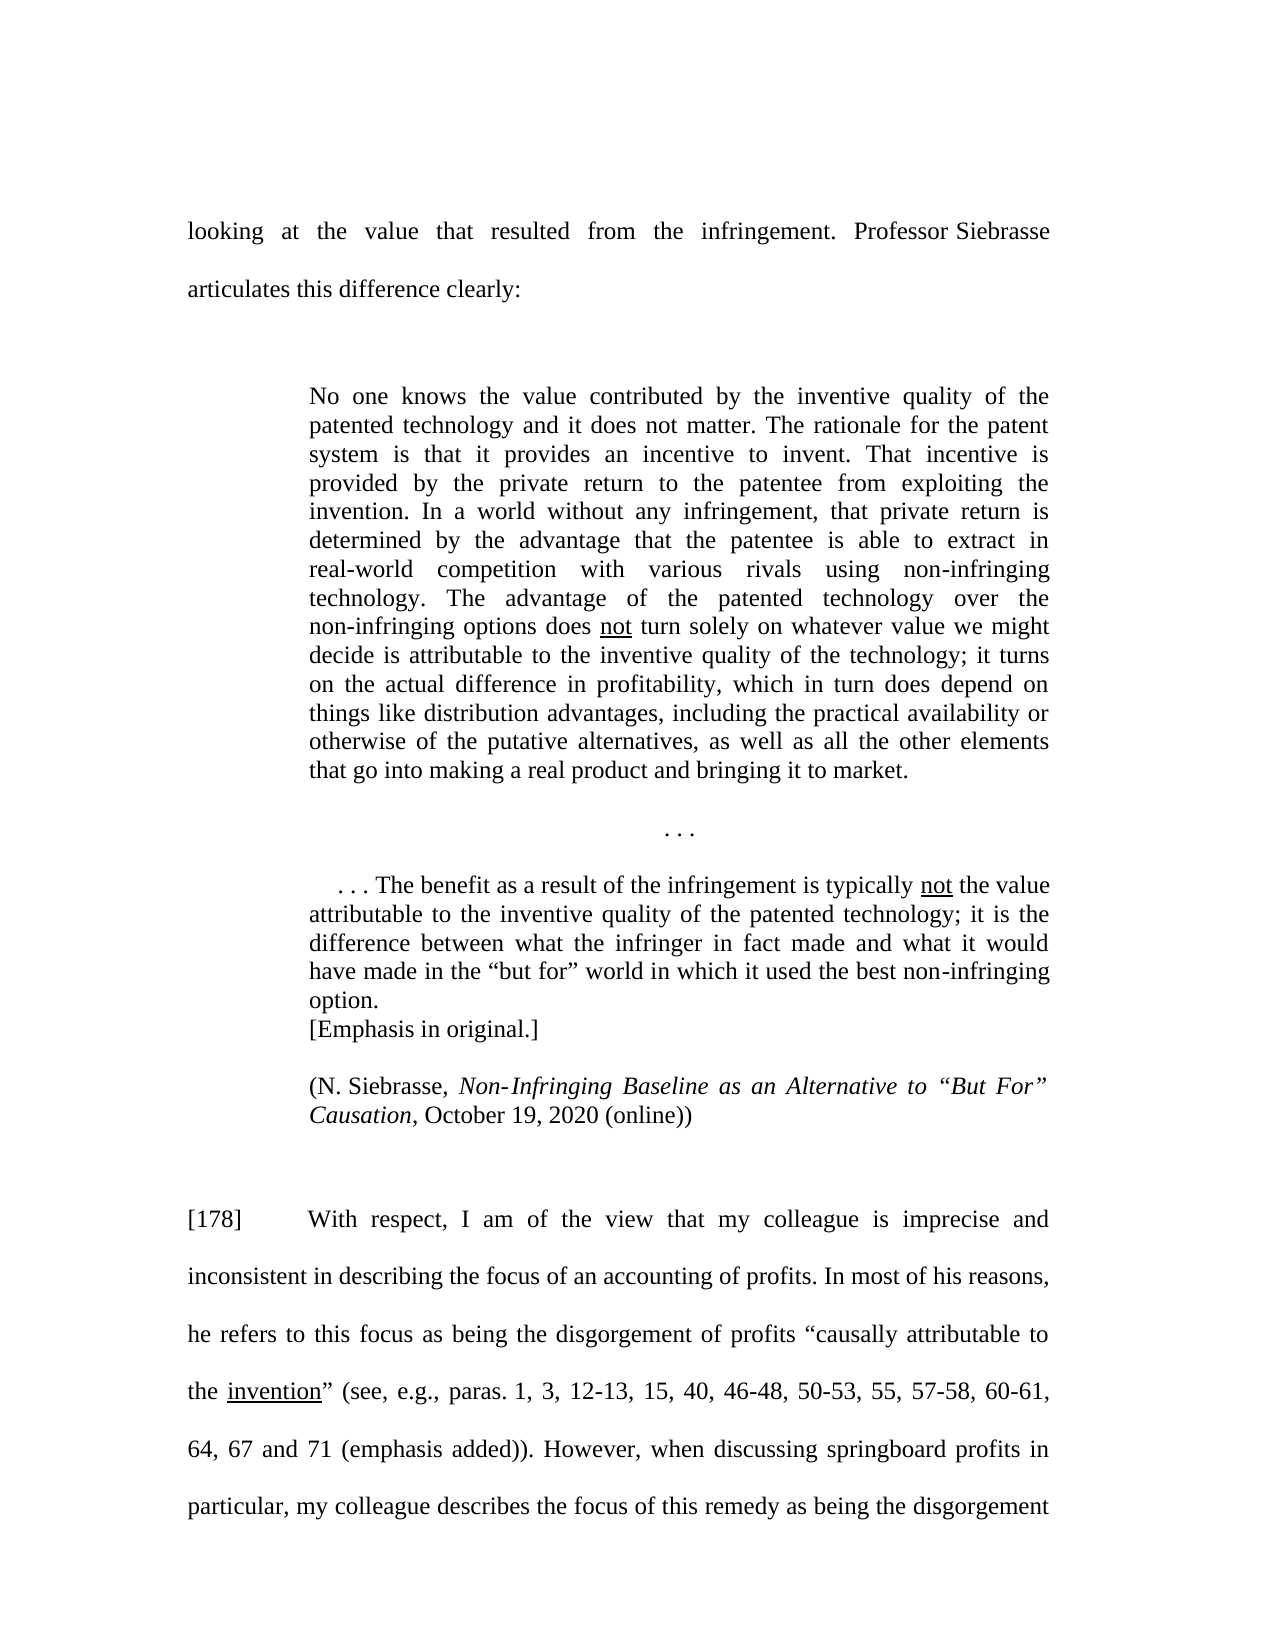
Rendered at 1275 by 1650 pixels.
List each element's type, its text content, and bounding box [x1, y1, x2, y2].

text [187, 1204, 1050, 1520]
text (N. Siebrasse, Non-Infringing Baseline as an Alternative to “But For” Causation, October 19, 2020 (online)) [309, 1071, 1050, 1129]
text . . . [309, 813, 1050, 841]
text [Emphasis in original.] [309, 1014, 1050, 1043]
text . . . The benefit as a result of the infringement is typically not the value attributable to the inventive quality of the patented technology; it is the difference between what the infringer in fact made and what it would have made in the “but for” world in which it used the best non-infringing option. [309, 870, 1050, 1014]
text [187, 216, 1050, 303]
text No one knows the value contributed by the inventive quality of the patented technology and it does not matter. The rationale for the patent system is that it provides an incentive to invent. That incentive is provided by the private return to the patentee from exploiting the invention. In a world without any infringement, that private return is determined by the advantage that the patentee is able to extract in real-world competition with various rivals using non-infringing technology. The advantage of the patented technology over the non-infringing options does not turn solely on whatever value we might decide is attributable to the inventive quality of the technology; it turns on the actual difference in profitability, which in turn does depend on things like distribution advantages, including the practical availability or otherwise of the putative alternatives, as well as all the other elements that go into making a real product and bringing it to market. [309, 381, 1050, 784]
